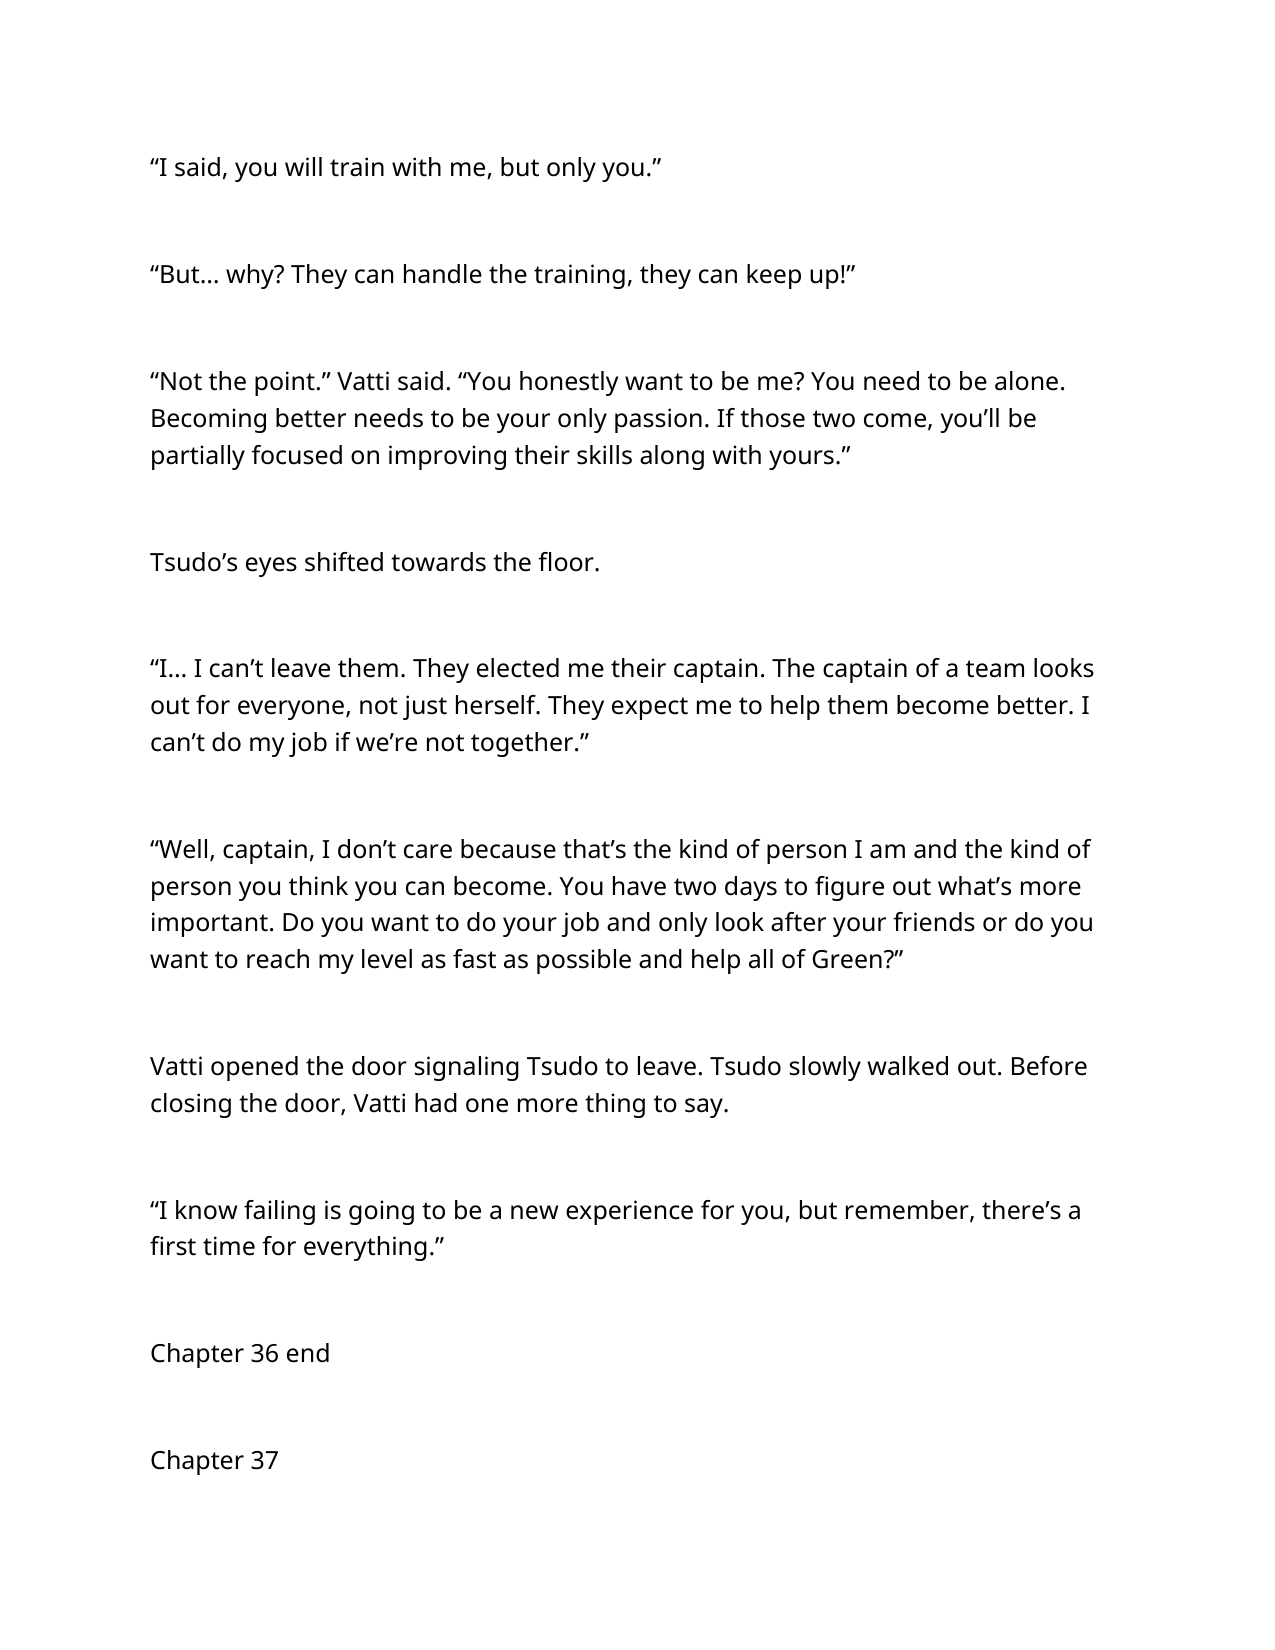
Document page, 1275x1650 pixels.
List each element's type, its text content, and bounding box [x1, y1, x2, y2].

text “I said, you will train with me, but only you.” [150, 150, 1125, 184]
text “I know failing is going to be a new experience for you, but remember, there’s a first time for everything.” [150, 1192, 1125, 1263]
text Chapter 37 [150, 1443, 1125, 1477]
text Vatti opened the door signaling Tsudo to leave. Tsudo slowly walked out. Before closing the door, Vatti had one more thing to say. [150, 1049, 1125, 1119]
text “Well, captain, I don’t care because that’s the kind of person I am and the kind of person you think you can become. You have two days to figure out what’s more important. Do you want to do your job and only look after your friends or do you want to reach my level as fast as possible and help all of Green?” [150, 831, 1125, 976]
text “Not the point.” Vatti said. “You honestly want to be me? You need to be alone. Becoming better needs to be your only passion. If those two come, you’ll be partially focused on improving their skills along with yours.” [150, 364, 1125, 471]
text Tsudo’s eyes shifted towards the floor. [150, 544, 1125, 578]
text “But… why? They can handle the training, they can keep up!” [150, 257, 1125, 291]
text Chapter 36 end [150, 1336, 1125, 1370]
text “I… I can’t leave them. They elected me their captain. The captain of a team looks out for everyone, not just herself. They expect me to help them become better. I can’t do my job if we’re not together.” [150, 651, 1125, 759]
